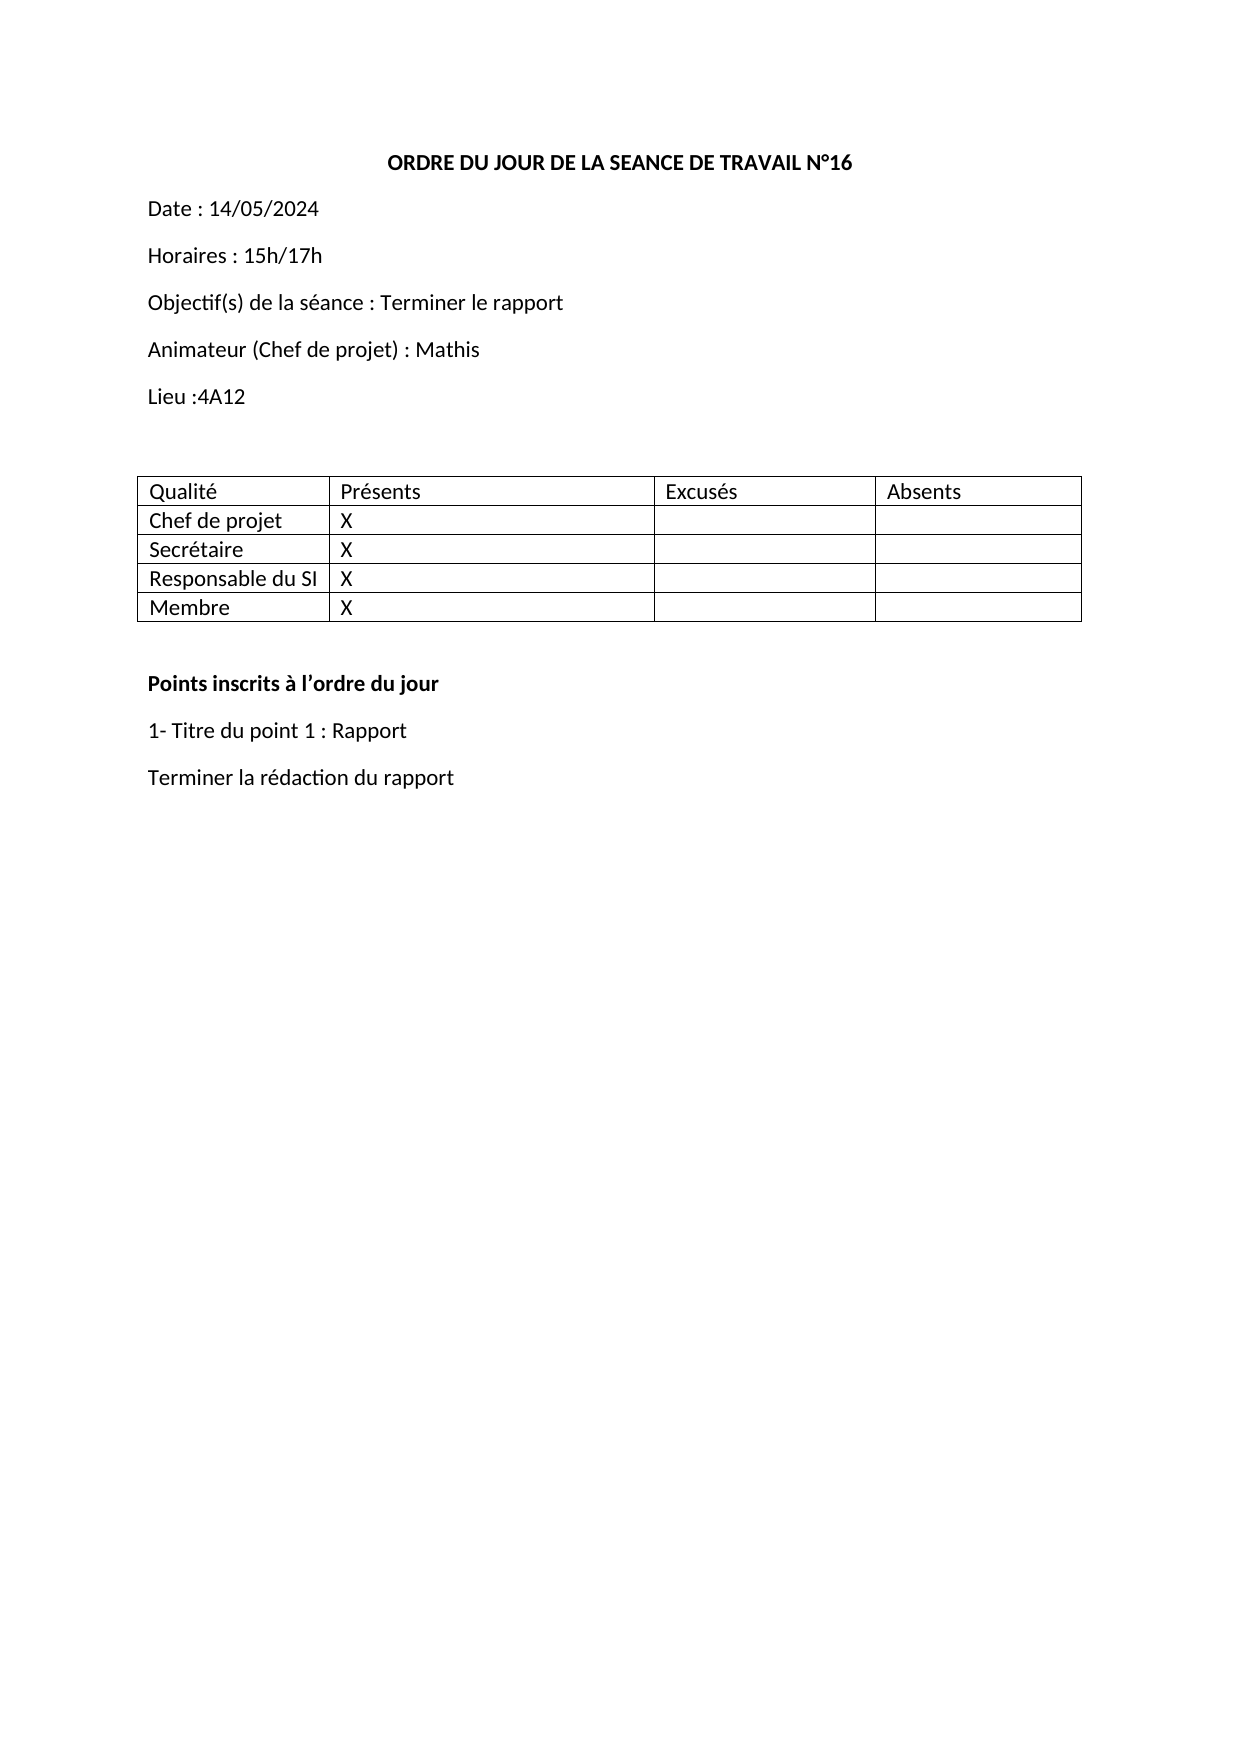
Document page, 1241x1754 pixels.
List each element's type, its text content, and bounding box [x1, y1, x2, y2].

table_cell X [330, 564, 654, 592]
text Lieu :4A12 [148, 382, 1093, 410]
table_cell X [330, 506, 654, 534]
table_cell [655, 564, 875, 592]
table_header Qualité [138, 477, 329, 505]
table_cell Responsable du SI [138, 564, 329, 592]
table_cell X [330, 593, 654, 621]
table_cell [876, 535, 1081, 563]
text Date : 14/05/2024 [148, 194, 1093, 222]
table_header Excusés [655, 477, 875, 505]
table_cell [876, 564, 1081, 592]
text ORDRE DU JOUR DE LA SEANCE DE TRAVAIL N°16 [148, 148, 1093, 176]
text Horaires : 15h/17h [148, 241, 1093, 269]
table_cell [655, 535, 875, 563]
text Terminer la rédaction du rapport [148, 763, 1093, 791]
table_header Présents [330, 477, 654, 505]
table_cell [655, 506, 875, 534]
table_cell [655, 593, 875, 621]
table_cell Chef de projet [138, 506, 329, 534]
table_cell Membre [138, 593, 329, 621]
table_cell [876, 506, 1081, 534]
text Objectif(s) de la séance : Terminer le rapport [148, 288, 1093, 316]
table_cell Secrétaire [138, 535, 329, 563]
text Points inscrits à l’ordre du jour [148, 669, 1093, 697]
text Animateur (Chef de projet) : Mathis [148, 335, 1093, 363]
table_header Absents [876, 477, 1081, 505]
text 1- Titre du point 1 : Rapport [148, 716, 1093, 744]
table_cell [876, 593, 1081, 621]
table_cell X [330, 535, 654, 563]
